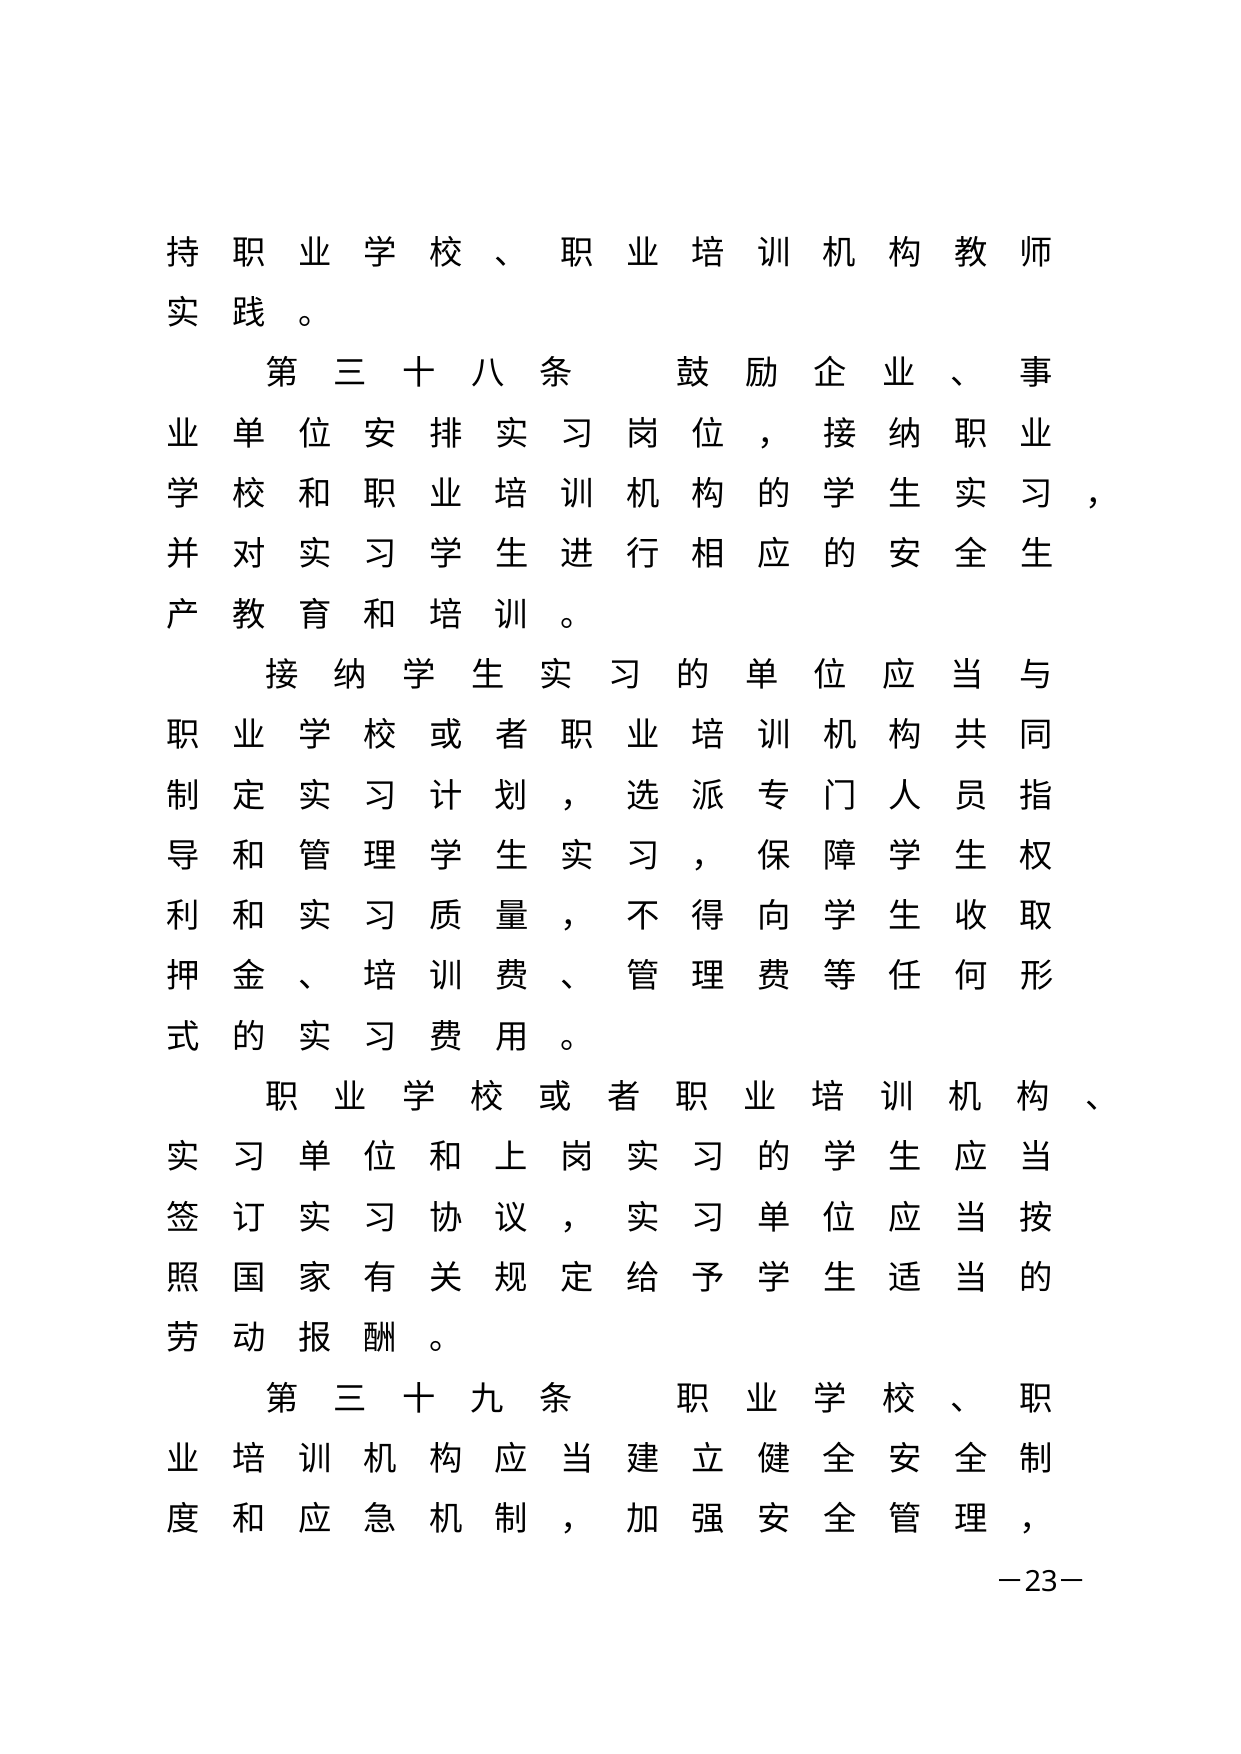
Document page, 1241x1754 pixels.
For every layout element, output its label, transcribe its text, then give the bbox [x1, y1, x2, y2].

text 第三十九条 职业学校、职业培训机构应当建立健全安全制度和应急机制，加强安全管理，及时消除隐患，预防事故发生。 [167, 1365, 1085, 1546]
text 鼓励企业、事业单位和社会组织为职业学校教师实践提供支持和便利。产教融合型企业、规模以上企业应当安排一定比例的岗位并积极创造条件，接纳和支持职业学校、职业培训机构教师实践。 [167, 219, 1085, 340]
text 第三十八条 鼓励企业、事业单位安排实习岗位，接纳职业学校和职业培训机构的学生实习，并对实习学生进行相应的安全生产教育和培训。 [167, 340, 1085, 642]
text 接纳学生实习的单位应当与职业学校或者职业培训机构共同制定实习计划，选派专门人员指导和管理学生实习，保障学生权利和实习质量，不得向学生收取押金、培训费、管理费等任何形式的实习费用。 [167, 642, 1085, 1064]
text 职业学校或者职业培训机构、实习单位和上岗实习的学生应当签订实习协议，实习单位应当按照国家有关规定给予学生适当的劳动报酬。 [167, 1064, 1085, 1365]
